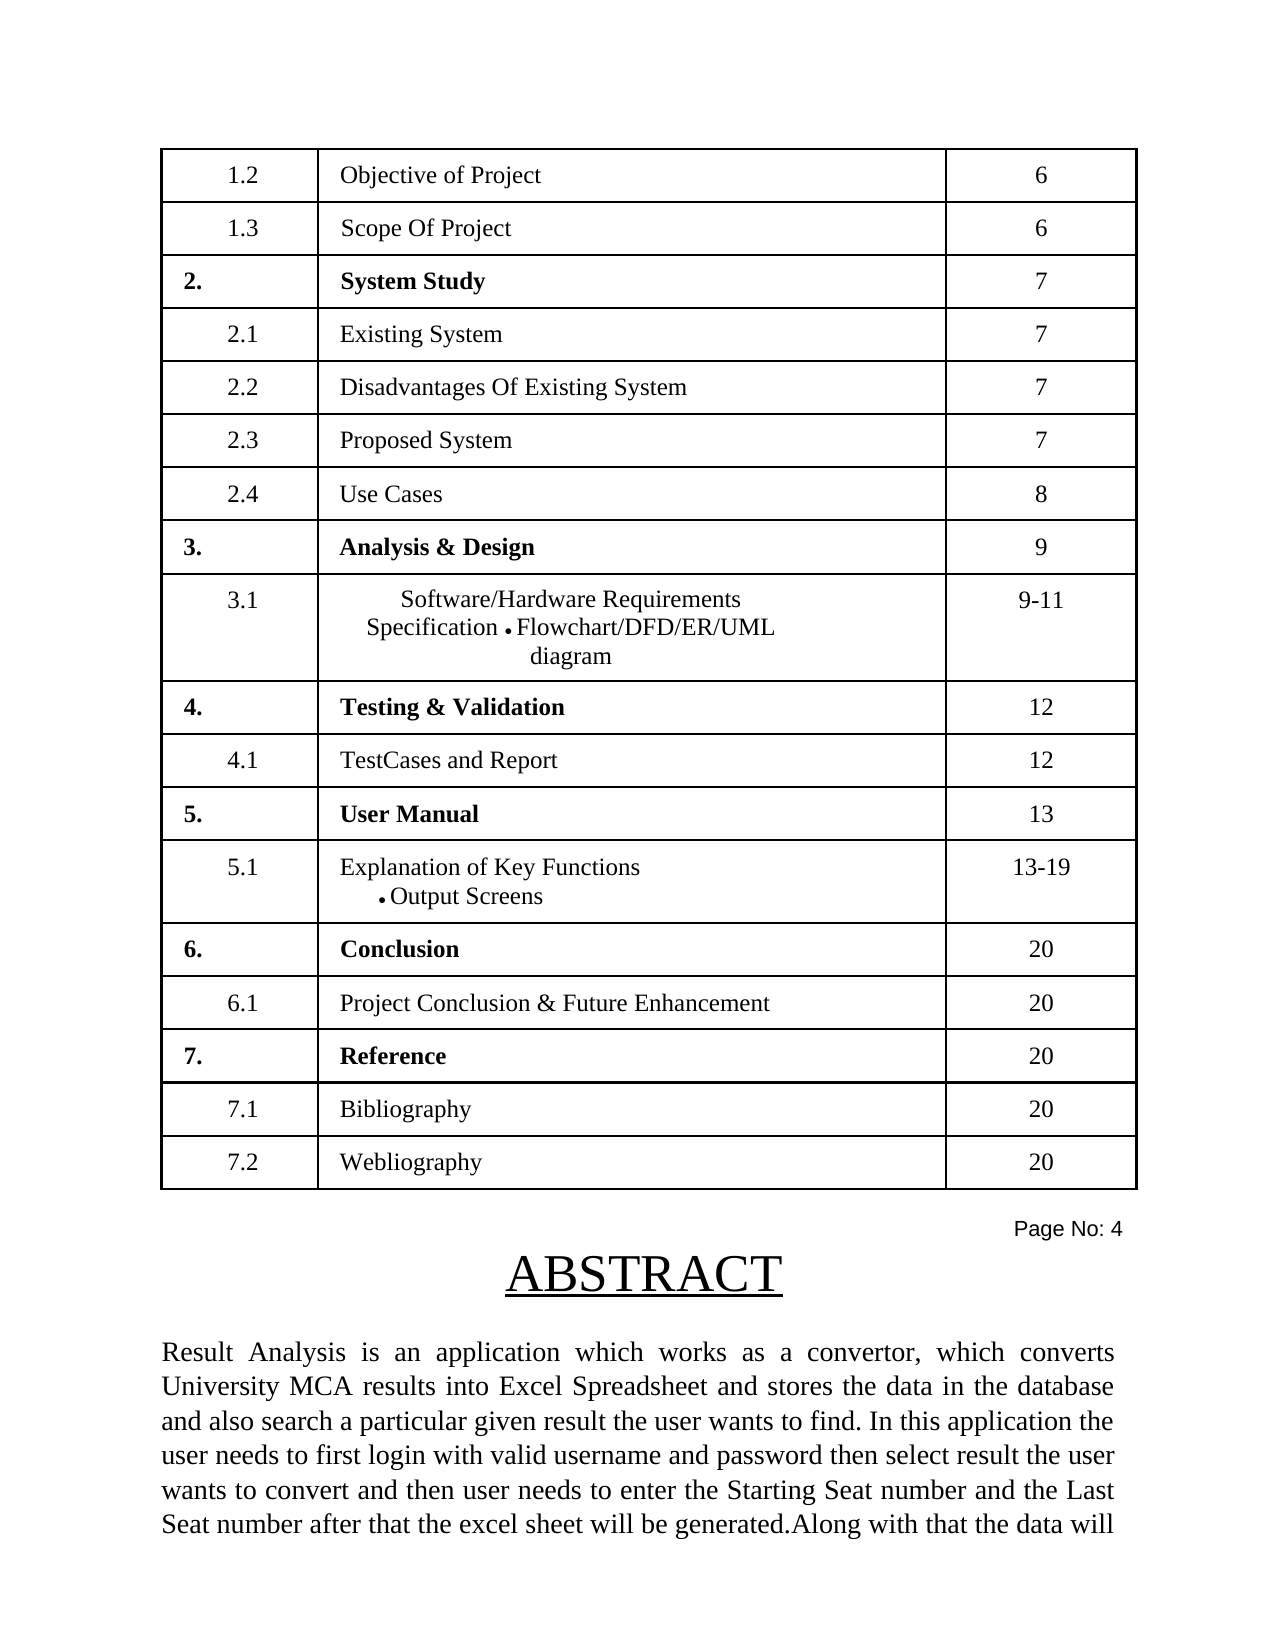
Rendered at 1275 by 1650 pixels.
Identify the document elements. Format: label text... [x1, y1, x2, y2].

table_cell 12 [947, 682, 1135, 733]
table_cell 20 [947, 1084, 1135, 1134]
table_cell User Manual [319, 788, 945, 839]
table_cell 2.1 [163, 309, 317, 360]
table_cell 5.1 [163, 841, 317, 922]
table_cell 7 [947, 415, 1135, 466]
table_cell Webliography [319, 1137, 945, 1188]
table_cell Testing & Validation [319, 682, 945, 733]
table_cell 6 [947, 150, 1135, 201]
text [161, 1334, 1117, 1540]
table_cell Project Conclusion & Future Enhancement [319, 977, 945, 1028]
table_cell 2.4 [163, 468, 317, 519]
table_cell 20 [947, 1030, 1135, 1081]
table_cell Bibliography [319, 1084, 945, 1134]
table_cell Analysis & Design [319, 521, 945, 572]
table_cell 2. [163, 256, 317, 307]
table_cell TestCases and Report [319, 735, 945, 786]
table_cell 7 [947, 309, 1135, 360]
table_cell Objective of Project [319, 150, 945, 201]
table_cell 7 [947, 362, 1135, 413]
table_cell 7. [163, 1030, 317, 1081]
table_cell 12 [947, 735, 1135, 786]
table_cell 6. [163, 924, 317, 975]
table_cell Scope Of Project [319, 203, 945, 254]
table_cell Existing System [319, 309, 945, 360]
table_cell Reference [319, 1030, 945, 1081]
table_cell Conclusion [319, 924, 945, 975]
table_cell 3.1 [163, 575, 317, 680]
table_cell 6 [947, 203, 1135, 254]
table_cell 3. [163, 521, 317, 572]
table_cell 7 [947, 256, 1135, 307]
text ABSTRACT [86, 1241, 1202, 1302]
table_cell 7.2 [163, 1137, 317, 1188]
table_cell 8 [947, 468, 1135, 519]
text Page No: 4 [86, 1216, 1123, 1241]
table_cell 2.3 [163, 415, 317, 466]
table_cell 2.2 [163, 362, 317, 413]
table_cell Software/Hardware Requirements Specification ● Flowchart/DFD/ER/UML diagram [319, 575, 945, 680]
table_cell 4. [163, 682, 317, 733]
table_cell 6.1 [163, 977, 317, 1028]
table_cell Disadvantages Of Existing System [319, 362, 945, 413]
table_cell 13-19 [947, 841, 1135, 922]
table_cell 1.2 [163, 150, 317, 201]
table_cell System Study [319, 256, 945, 307]
table_cell 9 [947, 521, 1135, 572]
table_cell 13 [947, 788, 1135, 839]
table_cell 20 [947, 924, 1135, 975]
table_cell 7.1 [163, 1084, 317, 1134]
table_cell 4.1 [163, 735, 317, 786]
table_cell Proposed System [319, 415, 945, 466]
table_cell Explanation of Key Functions ● Output Screens [319, 841, 945, 922]
table_cell 1.3 [163, 203, 317, 254]
table_cell 5. [163, 788, 317, 839]
table_cell 9-11 [947, 575, 1135, 680]
table_cell 20 [947, 977, 1135, 1028]
table_cell 20 [947, 1137, 1135, 1188]
table_cell Use Cases [319, 468, 945, 519]
